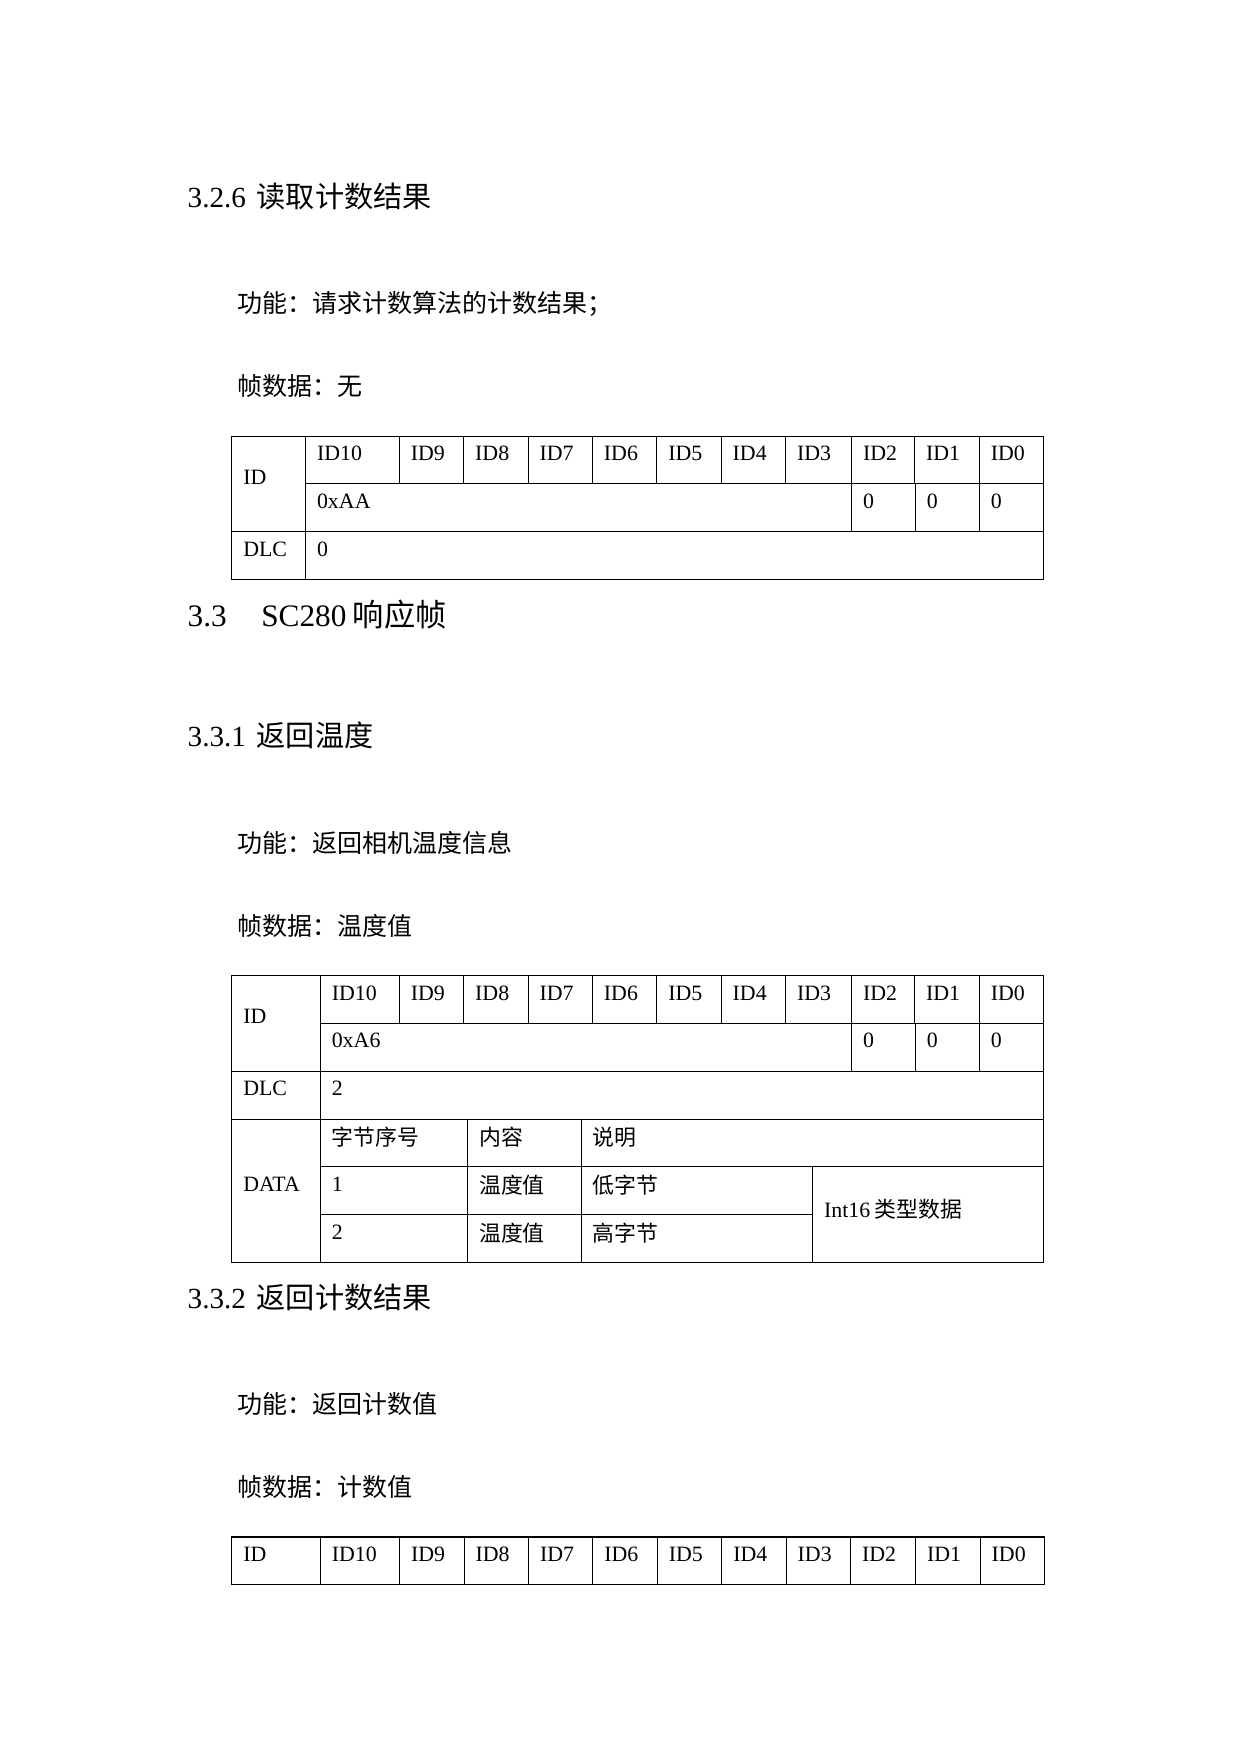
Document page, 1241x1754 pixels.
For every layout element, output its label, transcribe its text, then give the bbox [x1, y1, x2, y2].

table_header ID [232, 1538, 320, 1584]
table_cell 高字节 [582, 1215, 812, 1262]
table_header ID5 [657, 437, 721, 483]
table_header ID4 [722, 437, 785, 483]
text 帧数据：无 [187, 352, 1053, 417]
table_header ID4 [722, 976, 785, 1023]
text 功能：请求计数算法的计数结果； [187, 269, 1053, 334]
table_header ID0 [981, 1538, 1044, 1584]
table_cell 0 [980, 484, 1043, 531]
table_cell 说明 [582, 1120, 1043, 1166]
table_header ID10 [321, 976, 399, 1023]
table_header ID8 [465, 1538, 528, 1584]
table_header ID [232, 437, 305, 531]
table_header ID6 [593, 976, 656, 1023]
table_header ID5 [658, 1538, 721, 1584]
table_cell 0 [916, 484, 979, 531]
table_header ID [232, 976, 320, 1071]
table_header ID3 [786, 976, 851, 1023]
table_header ID8 [464, 976, 528, 1023]
table_header ID8 [464, 437, 528, 483]
table_cell 温度值 [468, 1215, 581, 1262]
table_cell DATA [232, 1120, 320, 1262]
table_cell DLC [232, 1072, 320, 1118]
table_header ID9 [400, 976, 463, 1023]
table_header ID9 [400, 437, 463, 483]
table_header ID2 [851, 1538, 915, 1584]
table_cell 0xA6 [321, 1024, 851, 1071]
table_header ID7 [529, 1538, 592, 1584]
table_header ID9 [400, 1538, 464, 1584]
subtitle 返回温度 [187, 701, 1053, 766]
table_cell Int16类型数据 [813, 1167, 1043, 1262]
table_header ID2 [852, 437, 914, 483]
table_header ID0 [980, 976, 1043, 1023]
table_cell 0 [852, 1024, 915, 1071]
table_header ID1 [915, 976, 979, 1023]
table_cell 1 [321, 1167, 467, 1214]
table_header ID1 [916, 1538, 980, 1584]
text 帧数据：温度值 [187, 892, 1053, 957]
table_header ID3 [786, 437, 851, 483]
text 功能：返回计数值 [187, 1370, 1053, 1435]
table_header ID6 [593, 437, 656, 483]
table_cell 2 [321, 1072, 1043, 1118]
table_header ID4 [722, 1538, 786, 1584]
text 功能：返回相机温度信息 [187, 809, 1053, 874]
table_cell 字节序号 [321, 1120, 467, 1166]
subtitle 读取计数结果 [187, 162, 1053, 227]
table_cell 温度值 [468, 1167, 581, 1214]
subtitle SC280响应帧 [187, 580, 1053, 645]
table_header ID3 [787, 1538, 850, 1584]
table_cell 0 [852, 484, 915, 531]
table_cell 0 [916, 1024, 979, 1071]
table_header ID10 [321, 1538, 399, 1584]
table_cell 0 [306, 532, 1043, 579]
table_cell DLC [232, 532, 305, 579]
table_cell 内容 [468, 1120, 581, 1166]
table_cell 0 [980, 1024, 1043, 1071]
table_header ID6 [593, 1538, 657, 1584]
table_header ID5 [657, 976, 721, 1023]
table_header ID1 [915, 437, 979, 483]
table_header ID10 [306, 437, 399, 483]
text 帧数据：计数值 [187, 1453, 1053, 1518]
table_header ID7 [529, 976, 592, 1023]
table_cell 0xAA [306, 484, 851, 531]
table_header ID7 [529, 437, 592, 483]
table_header ID2 [852, 976, 914, 1023]
table_header ID0 [980, 437, 1043, 483]
subtitle 返回计数结果 [187, 1263, 1053, 1328]
table_cell 2 [321, 1215, 467, 1262]
table_cell 低字节 [582, 1167, 812, 1214]
